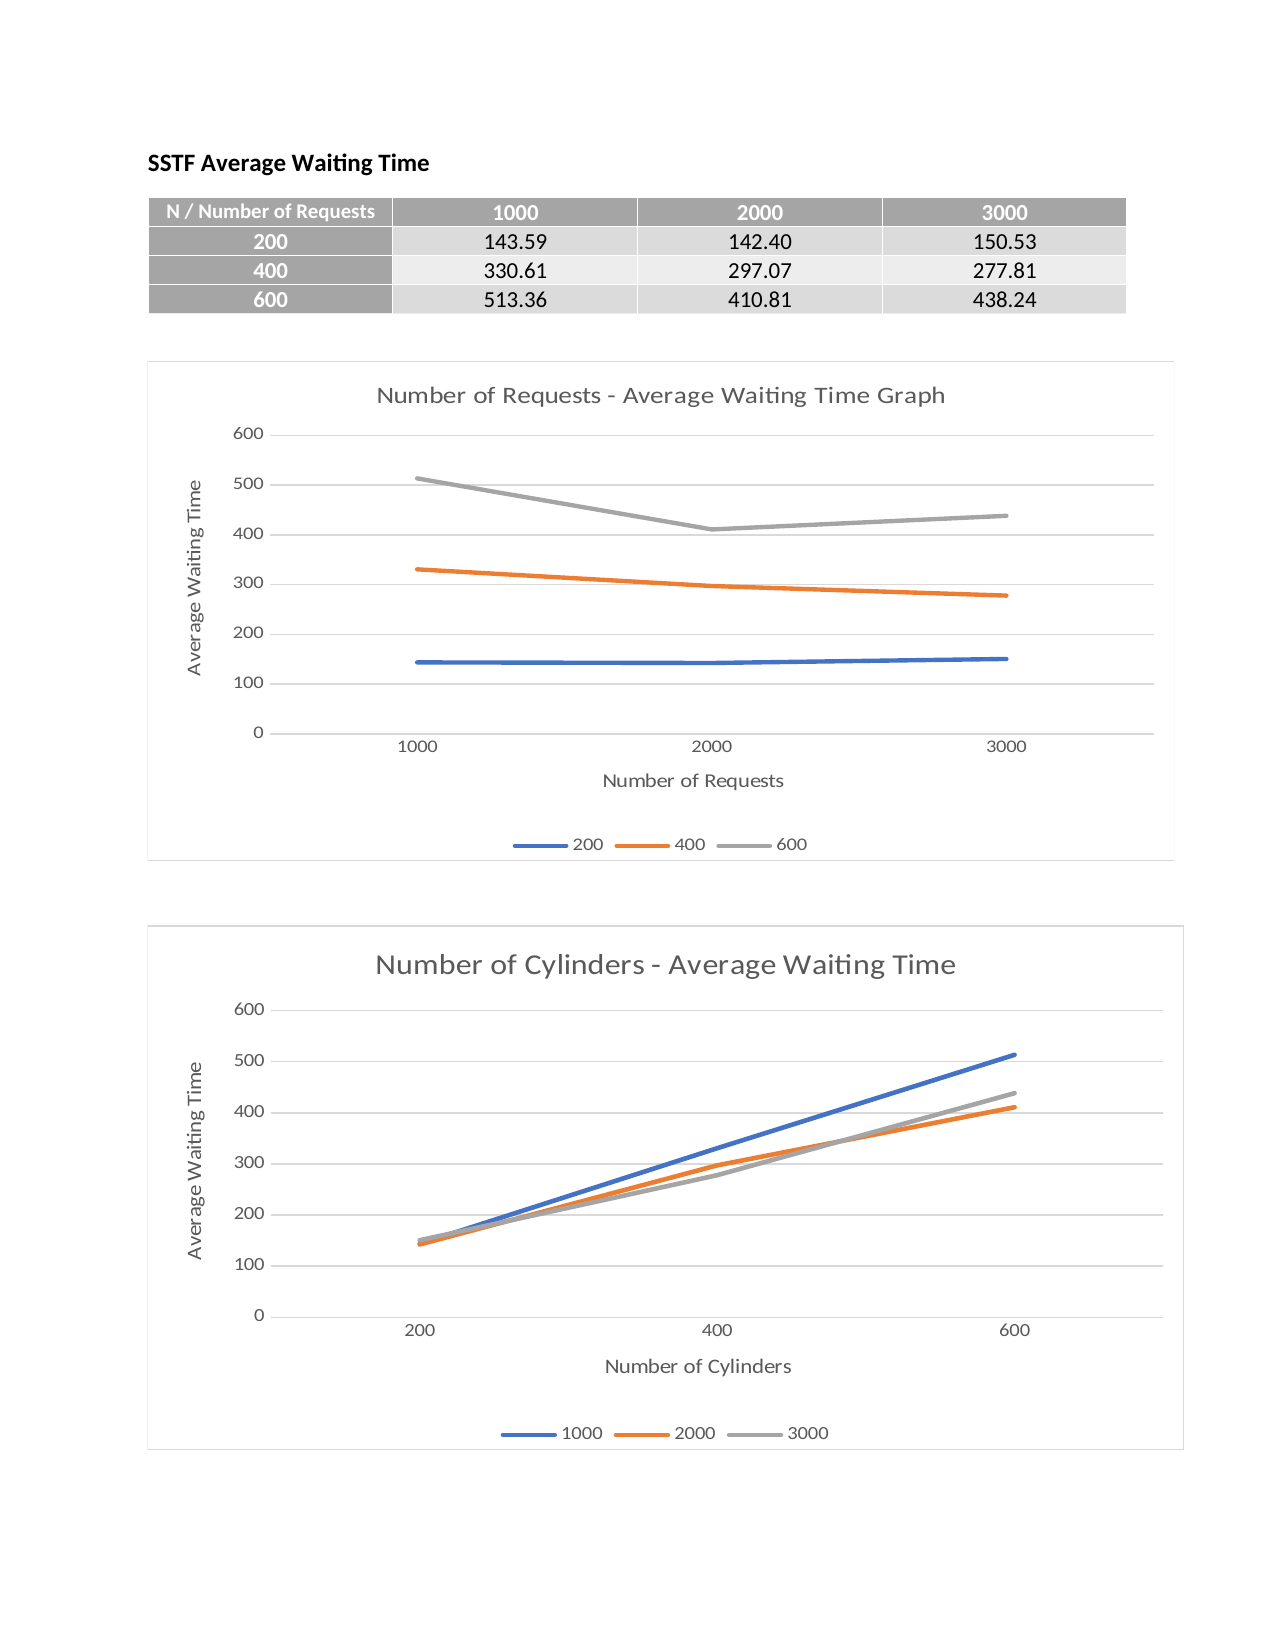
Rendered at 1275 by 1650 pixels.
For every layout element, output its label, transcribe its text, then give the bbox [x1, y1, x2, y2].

table_header N / Number of Requests [149, 198, 392, 226]
table_cell 513.36 [393, 285, 637, 313]
table_header 3000 [883, 198, 1126, 226]
table_cell 142.40 [638, 227, 882, 255]
table_cell 600 [149, 285, 392, 313]
table_header 1000 [393, 198, 637, 226]
table_cell 438.24 [883, 285, 1126, 313]
table_cell 330.61 [393, 256, 637, 284]
text SSTF Average Waiting Time [148, 148, 1127, 178]
table_cell 200 [149, 227, 392, 255]
table_header 2000 [638, 198, 882, 226]
table_cell 143.59 [393, 227, 637, 255]
table_cell 400 [149, 256, 392, 284]
table_cell 277.81 [883, 256, 1126, 284]
table_cell 297.07 [638, 256, 882, 284]
table_cell 150.53 [883, 227, 1126, 255]
table_cell 410.81 [638, 285, 882, 313]
